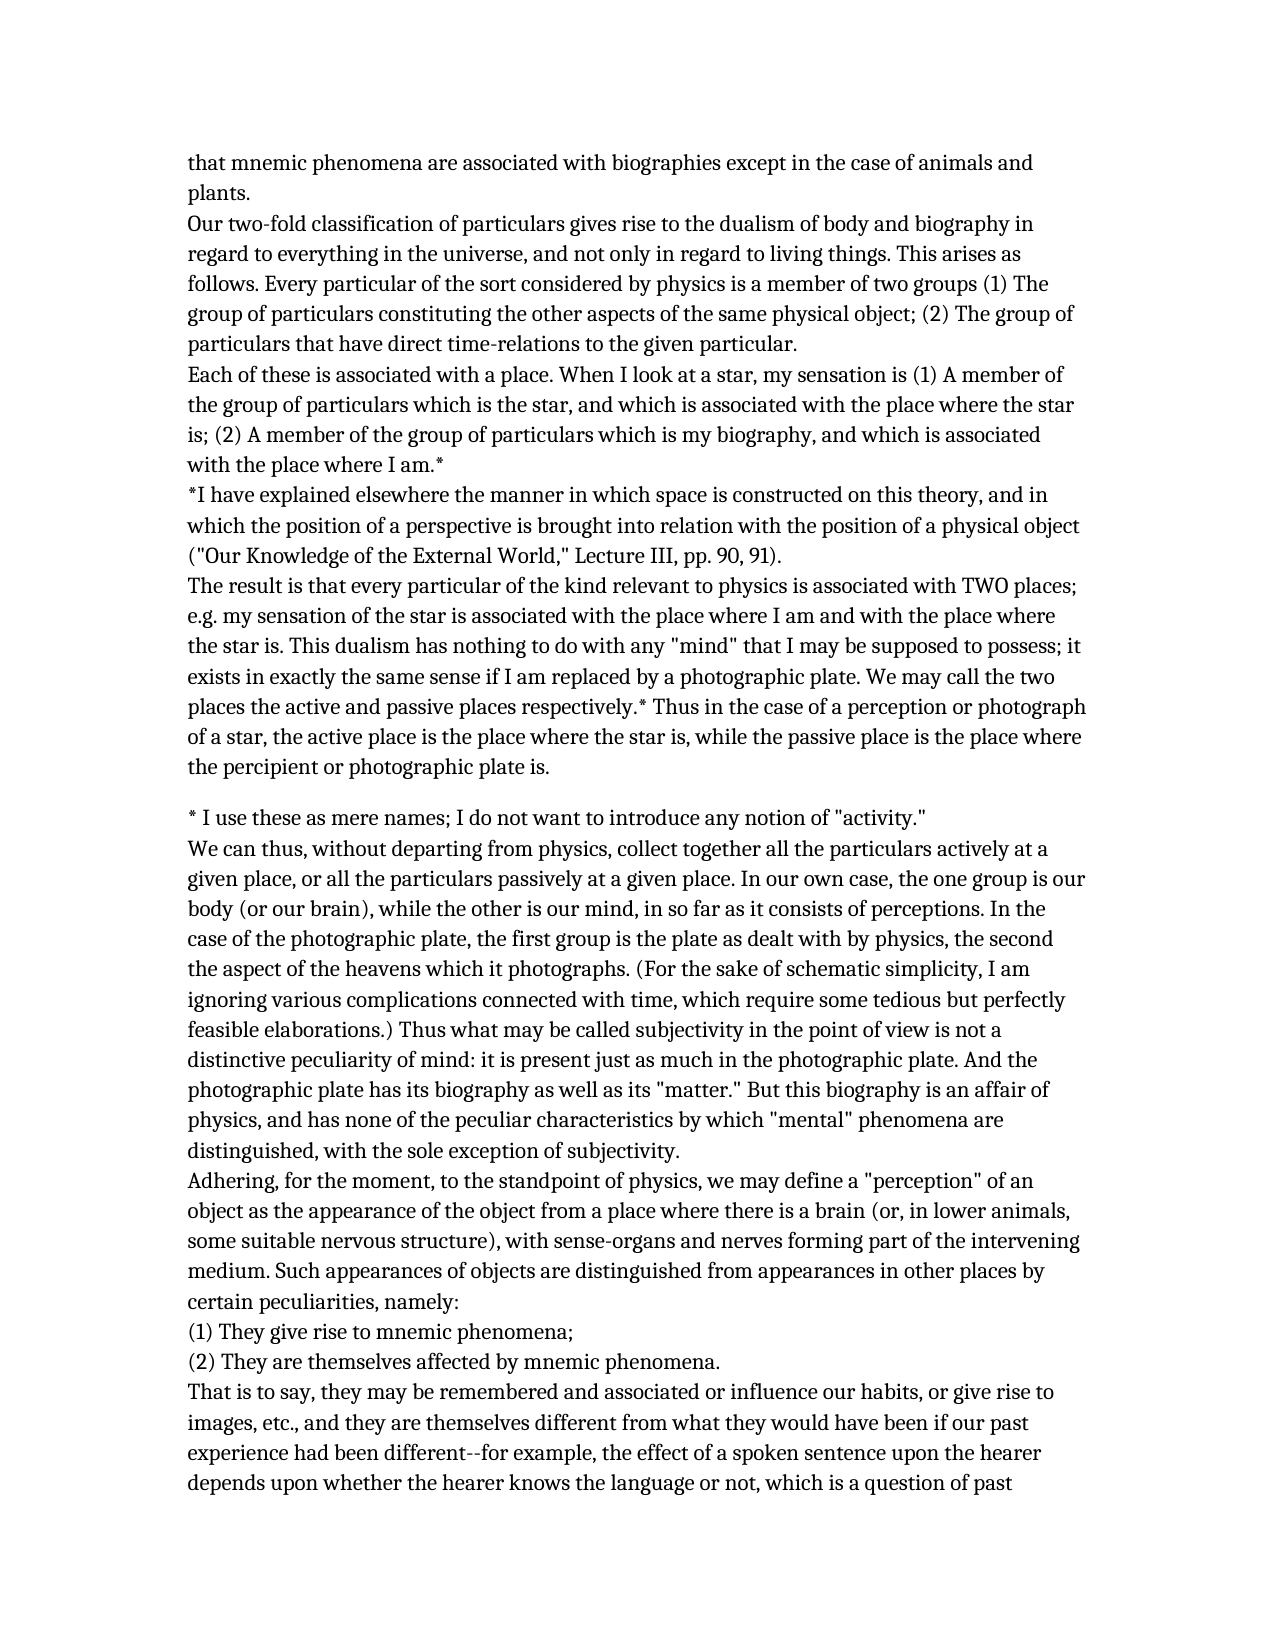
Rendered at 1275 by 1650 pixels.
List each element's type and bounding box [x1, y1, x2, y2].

text [187, 805, 1087, 1496]
text [187, 150, 1087, 781]
